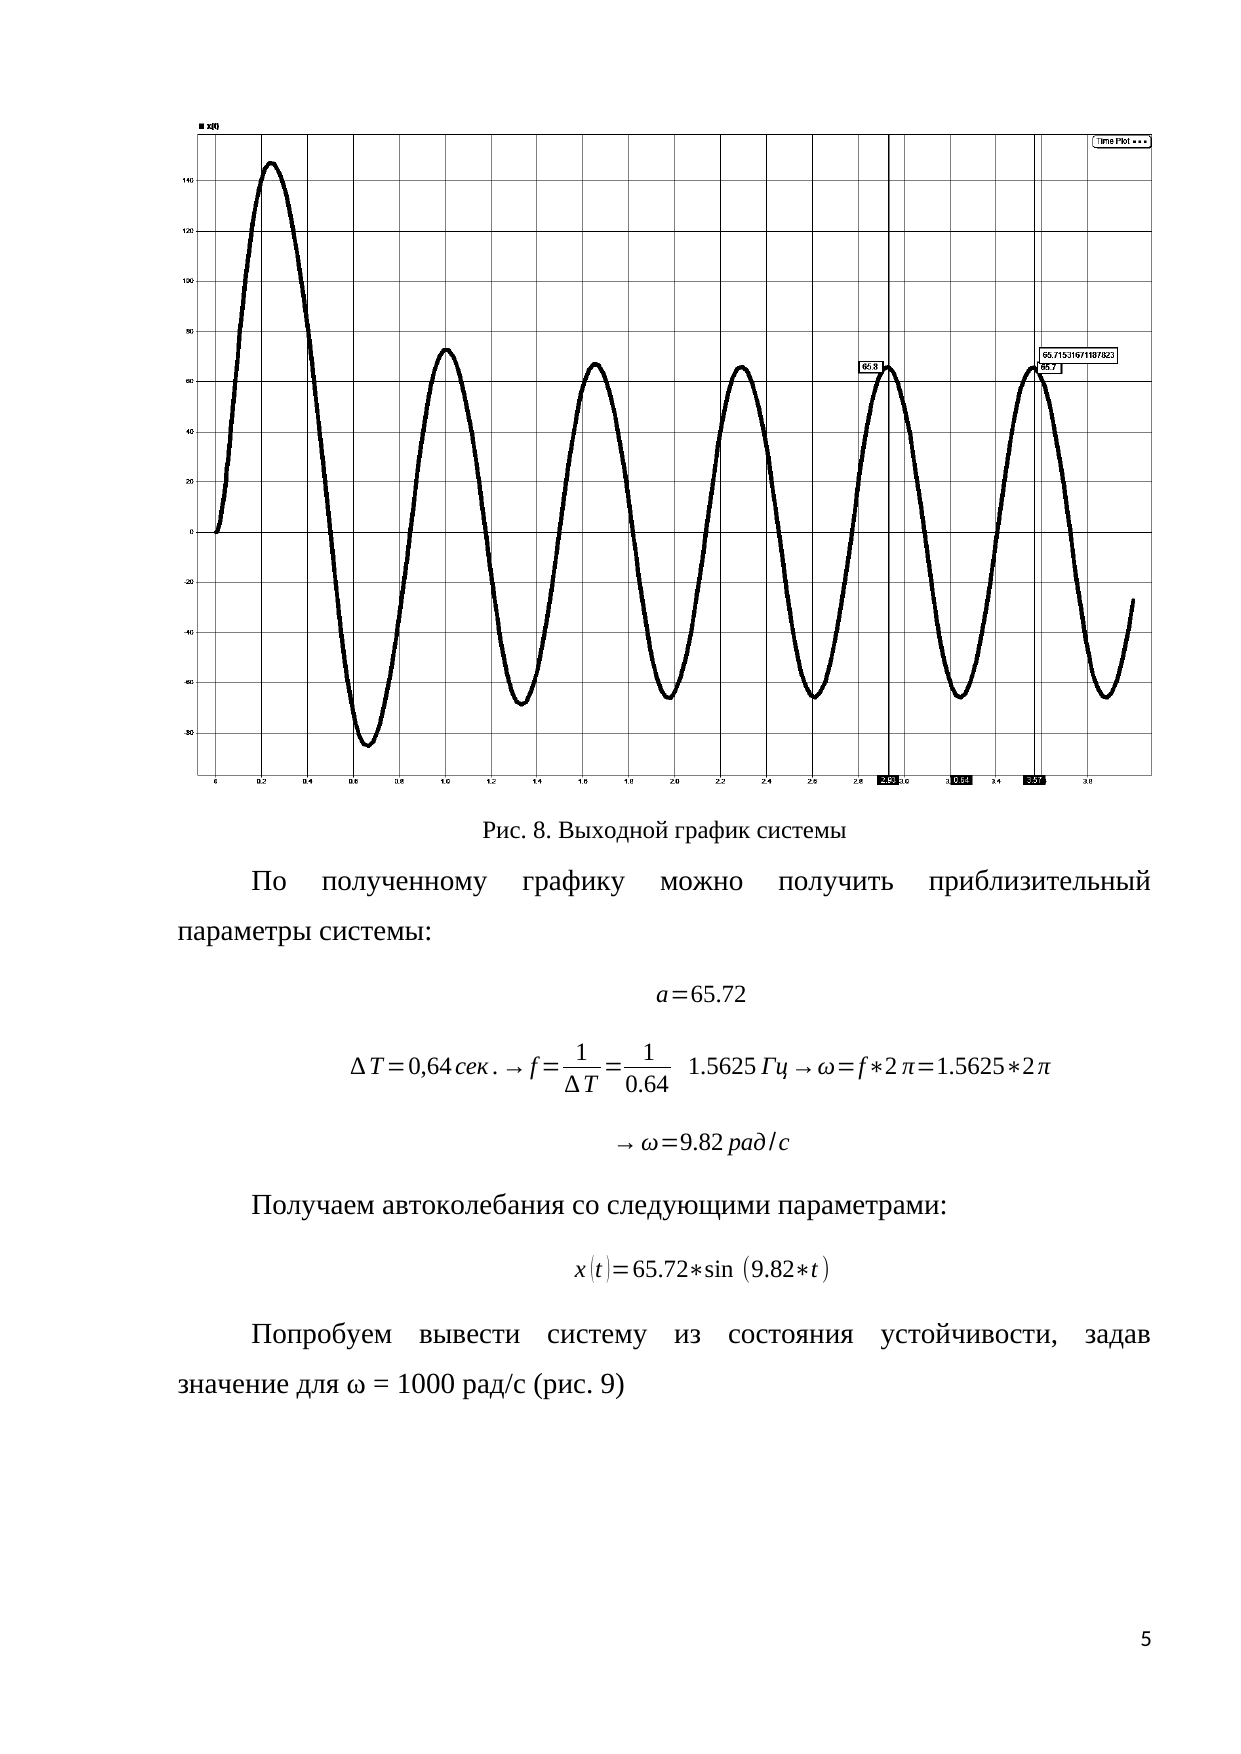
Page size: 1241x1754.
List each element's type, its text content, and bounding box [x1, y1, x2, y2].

text Рис. 8. Выходной график системы [177, 815, 1152, 844]
text Попробуем вывести систему из состояния устойчивости, задав значение для ω = 1000 рад/c (рис. 9) [177, 1316, 1152, 1399]
text Получаем автоколебания со следующими параметрами: [177, 1187, 1152, 1221]
text По полученному графику можно получить приблизительный параметры системы: [177, 863, 1152, 947]
